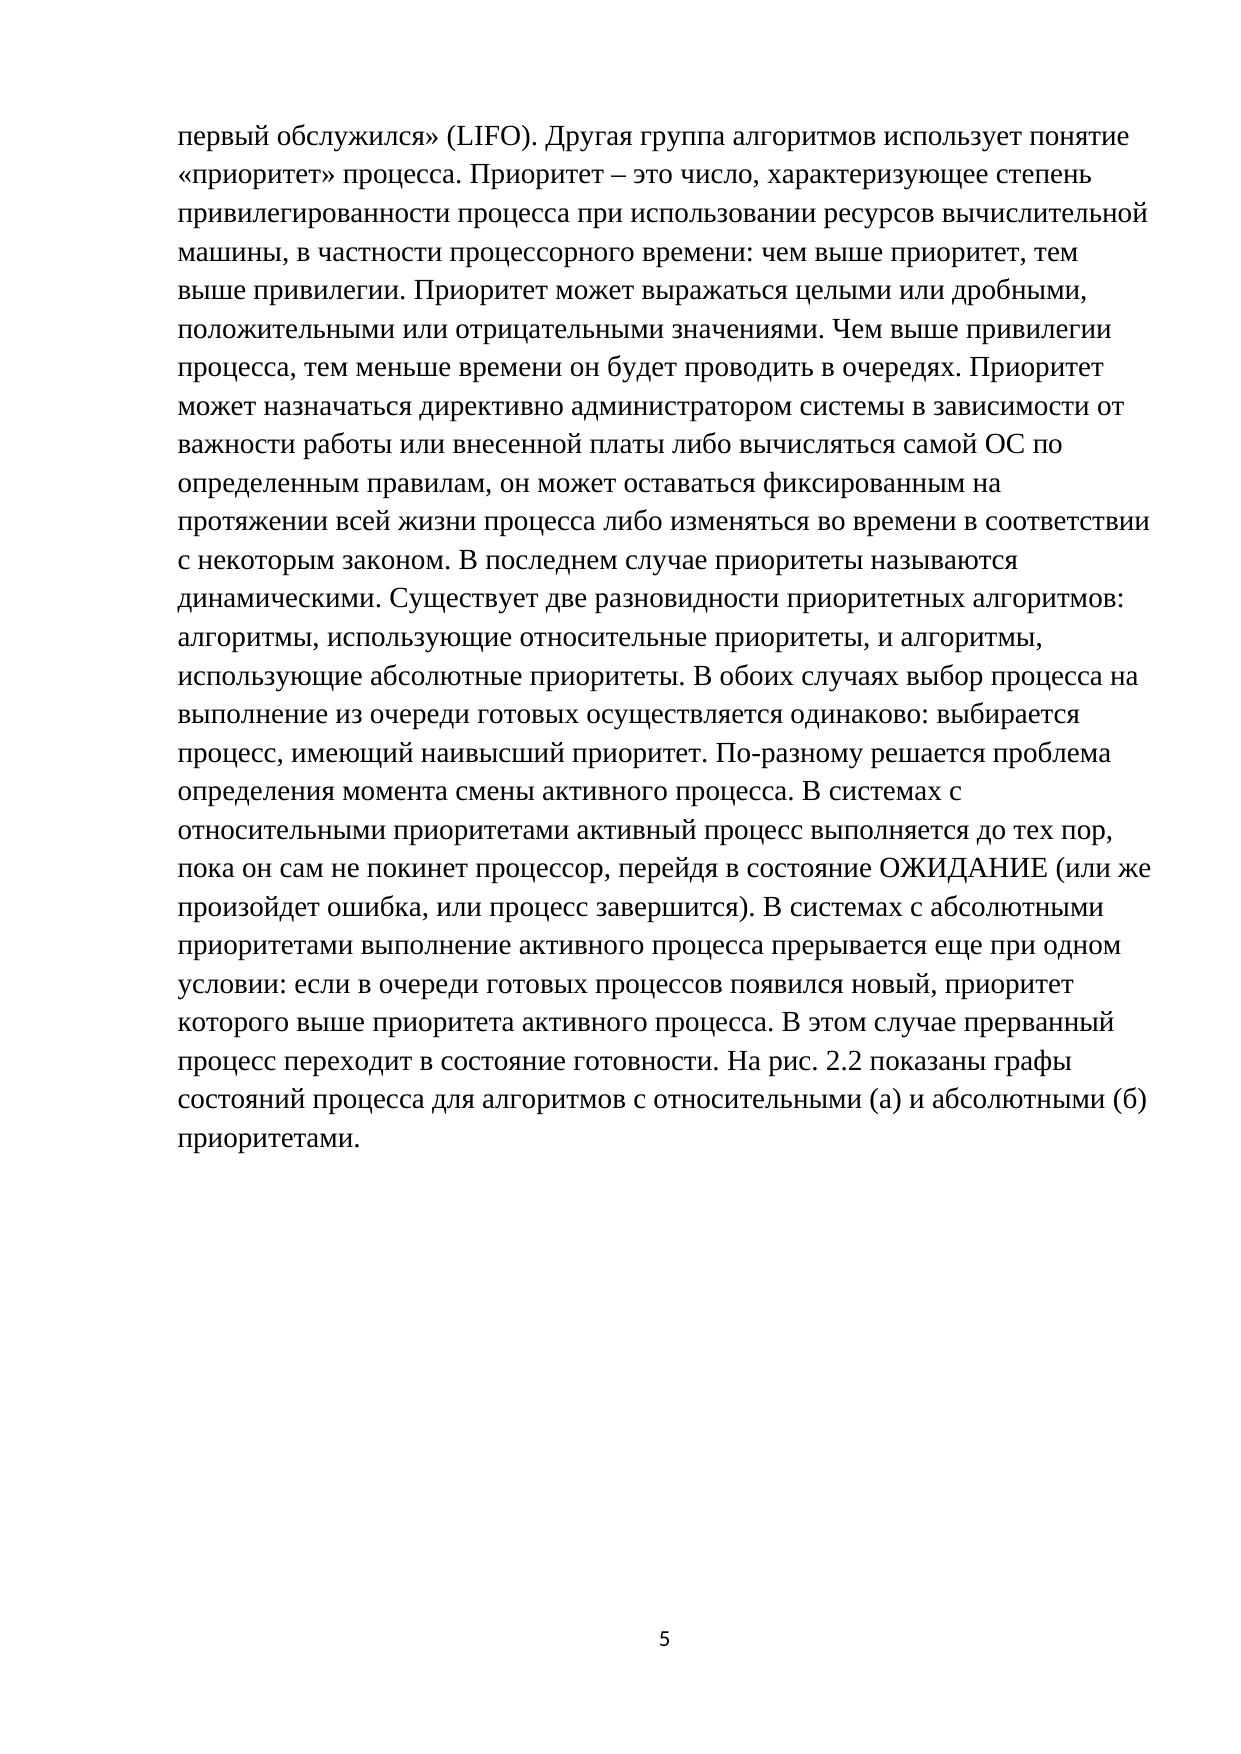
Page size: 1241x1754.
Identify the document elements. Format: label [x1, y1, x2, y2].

text [177, 118, 1152, 1154]
